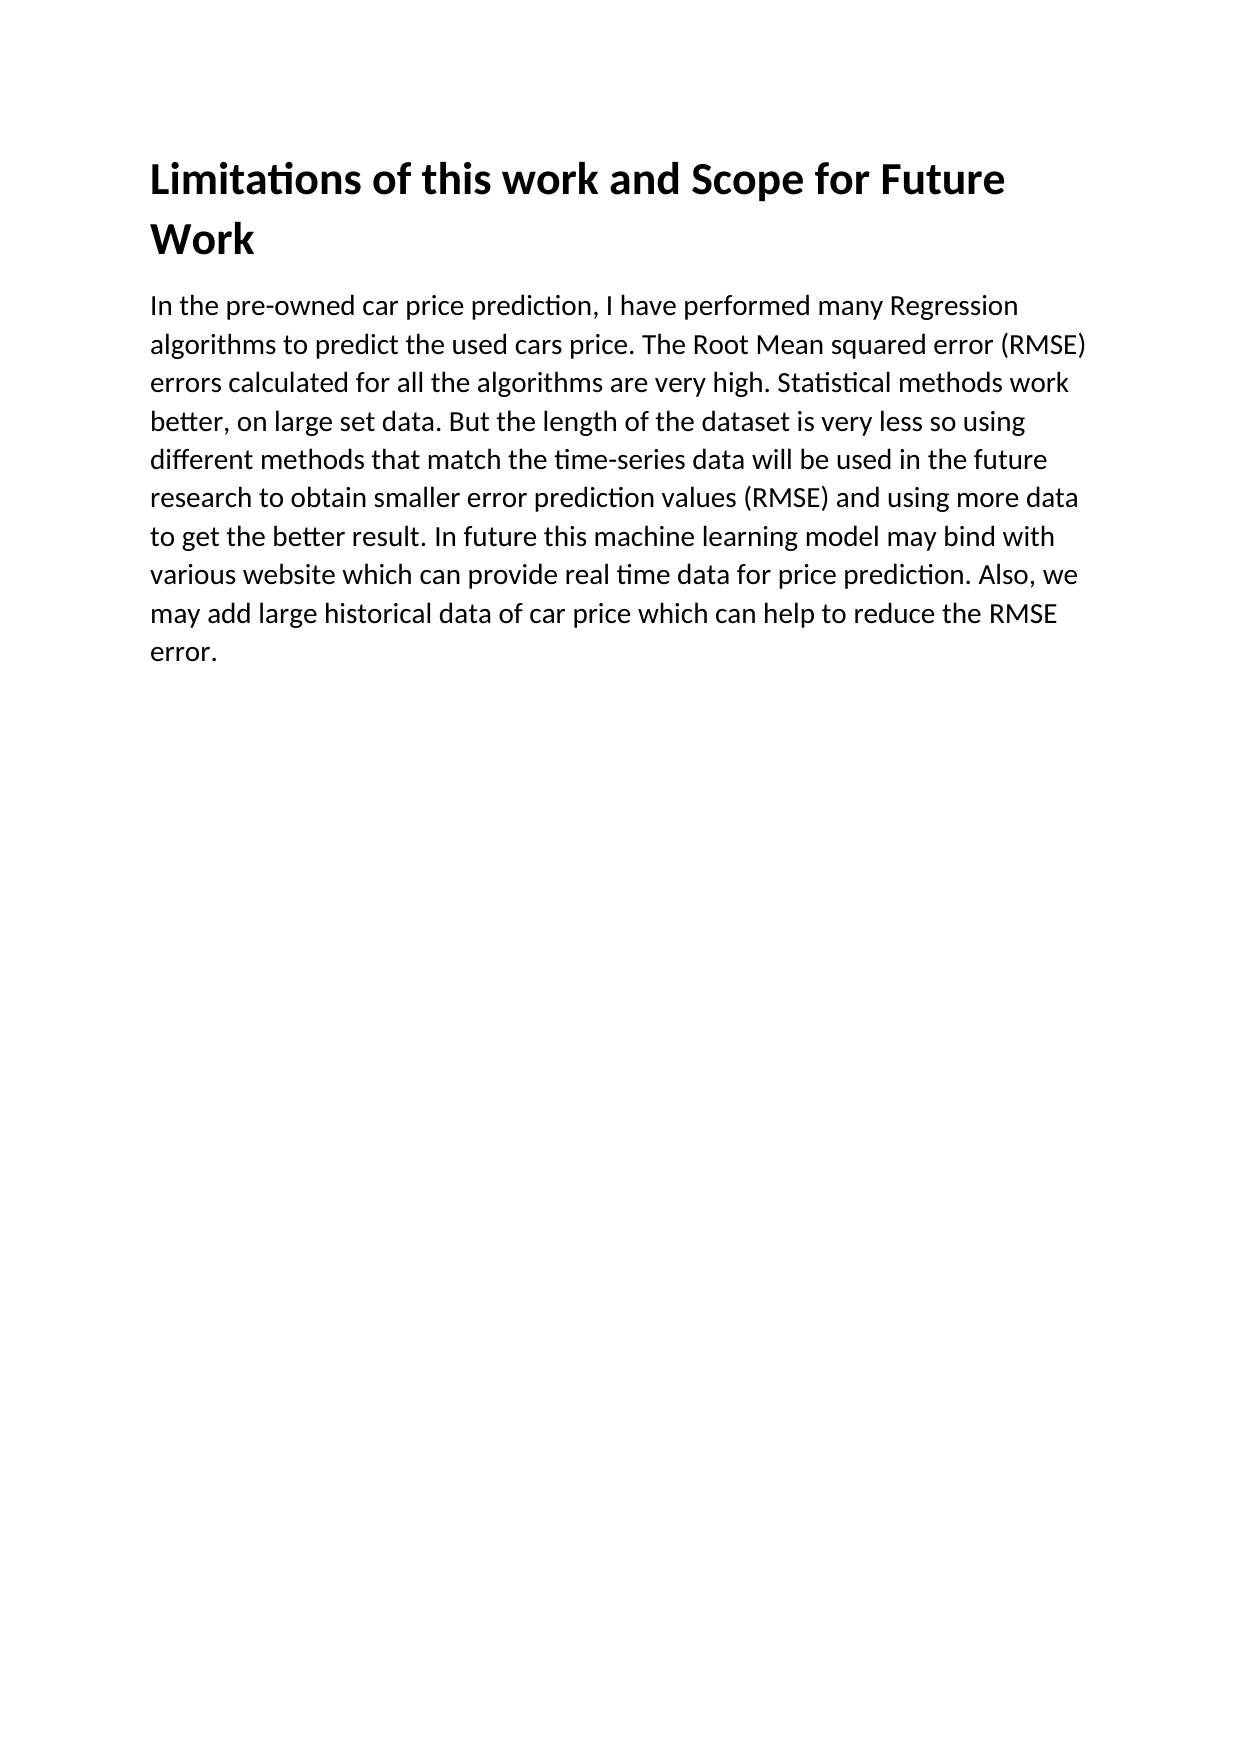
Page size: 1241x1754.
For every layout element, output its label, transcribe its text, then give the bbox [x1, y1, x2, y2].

text Limitations of this work and Scope for Future Work [150, 150, 1090, 266]
text In the pre-owned car price prediction, I have performed many Regression algorithms to predict the used cars price. The Root Mean squared error (RMSE) errors calculated for all the algorithms are very high. Statistical methods work better, on large set data. But the length of the dataset is very less so using different methods that match the time-series data will be used in the future research to obtain smaller error prediction values (RMSE) and using more data to get the better result. In future this machine learning model may bind with various website which can provide real time data for price prediction. Also, we may add large historical data of car price which can help to reduce the RMSE error. [150, 287, 1090, 669]
